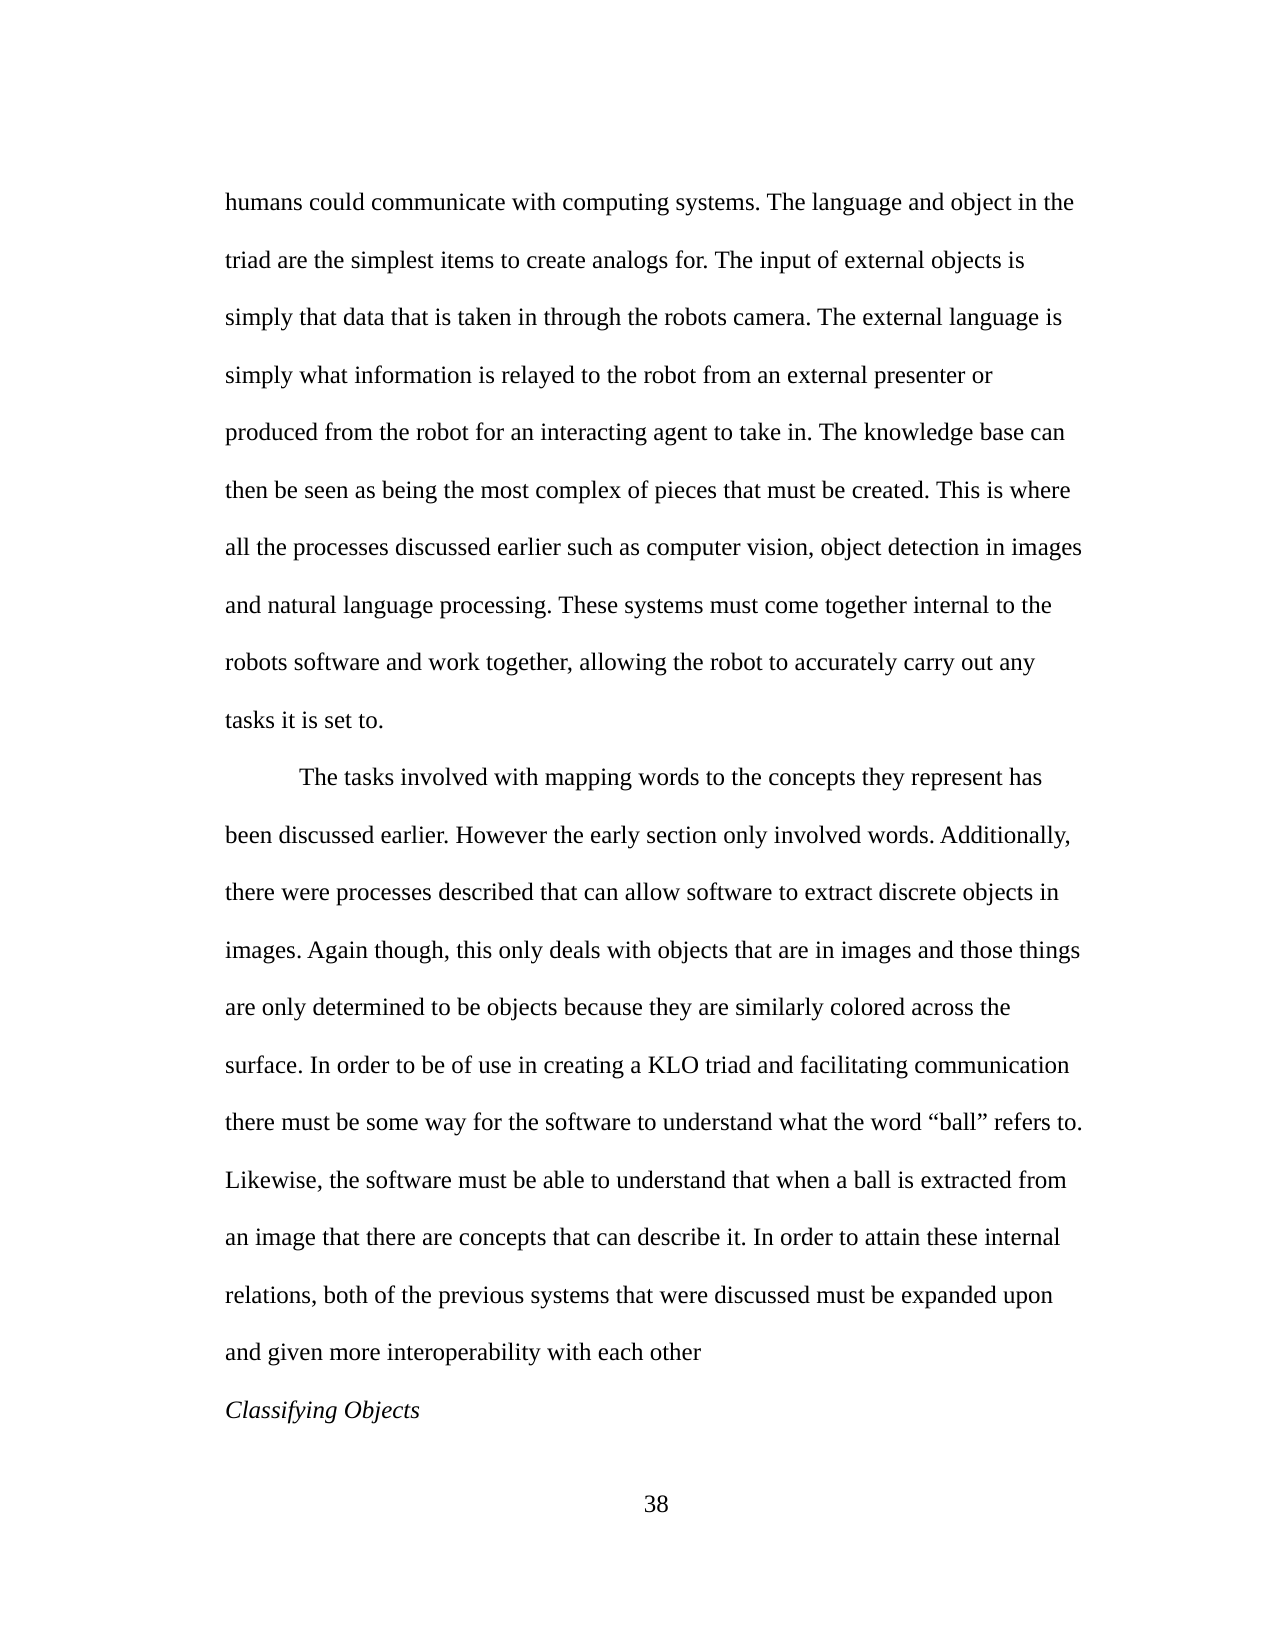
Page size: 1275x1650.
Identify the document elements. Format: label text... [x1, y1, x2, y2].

text Classifying Objects [225, 1395, 1087, 1424]
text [225, 187, 1087, 734]
text The tasks involved with mapping words to the concepts they represent has been discussed earlier. However the early section only involved words. Additionally, there were processes described that can allow software to extract discrete objects in images. Again though, this only deals with objects that are in images and those things are only determined to be objects because they are similarly colored across the surface. In order to be of use in creating a KLO triad and facilitating communication there must be some way for the software to understand what the word “ball” refers to. Likewise, the software must be able to understand that when a ball is extracted from an image that there are concepts that can describe it. In order to attain these internal relations, both of the previous systems that were discussed must be expanded upon and given more interoperability with each other [225, 762, 1087, 1366]
